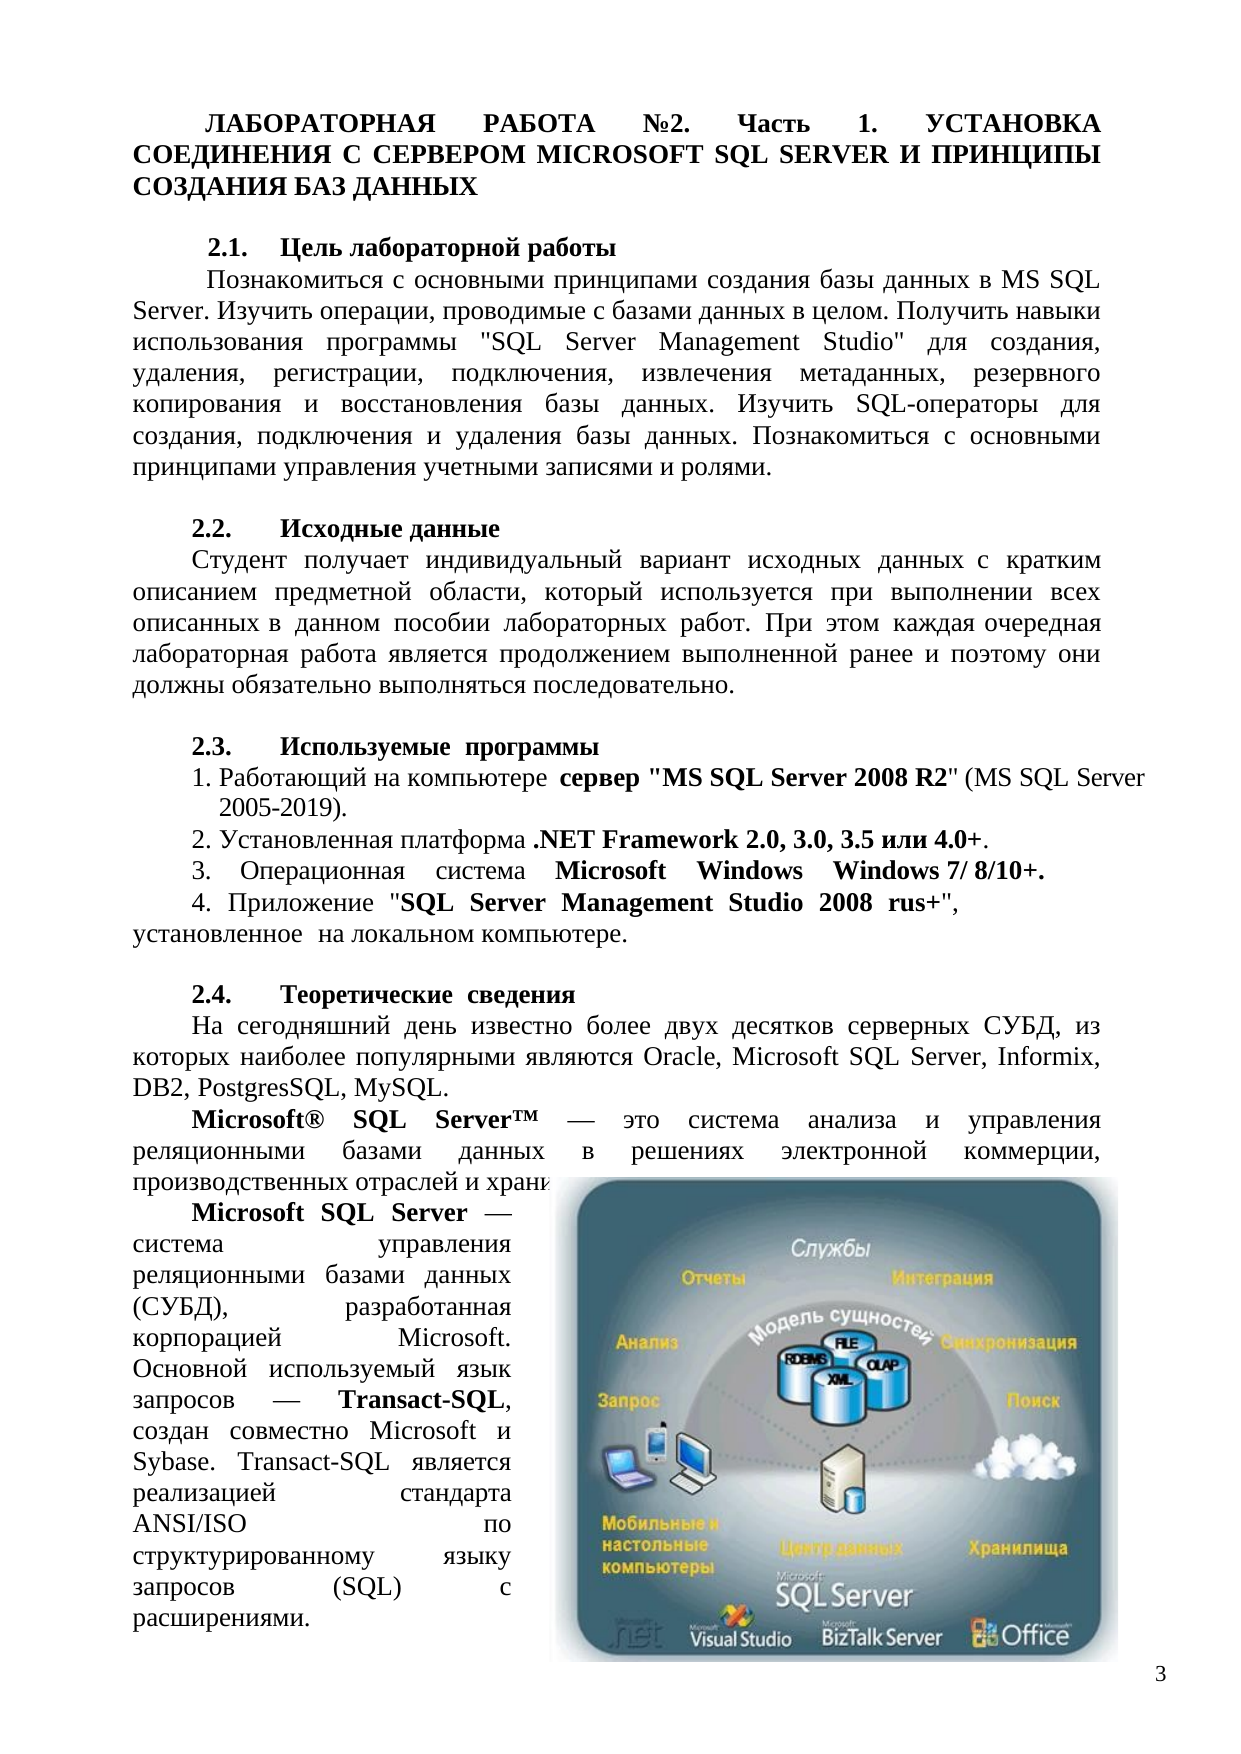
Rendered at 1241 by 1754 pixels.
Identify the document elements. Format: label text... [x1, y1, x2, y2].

text Microsoft SQL Server — система управления реляционными базами данных (СУБД), разработанная корпорацией Microsoft. Основной используемый язык запросов — Transact-SQL, создан совместно Microsoft и Sybase. Transact-SQL является реализацией стандарта ANSI/ISO по структурированному языку запросов (SQL) с расширениями. [132, 1196, 511, 1632]
subtitle ЛАБОРАТОРНАЯ РАБОТА №2. Часть 1. УСТАНОВКА СОЕДИНЕНИЯ С СЕРВЕРОМ MICROSOFT SQL SERVER И ПРИНЦИПЫ СОЗДАНИЯ БАЗ ДАННЫХ [132, 107, 1102, 201]
list Операционная система Microsoft Windows Windows 7/ 8/10+. [132, 854, 1101, 885]
text На сегодняшний день известно более двух десятков серверных СУБД, из которых наиболее популярными являются Oracle, Microsoft SQL Server, Informix, DB2, PostgresSQL, MySQL. [132, 1009, 1102, 1103]
list Установленная платформа .NET Framework 2.0, 3.0, 3.5 или 4.0+. [191, 823, 1166, 854]
subtitle Цель лабораторной работы [207, 232, 1166, 263]
list Работающий на компьютере сервер "MS SQL Server 2008 R2" (MS SQL Server 2005-2019). [191, 761, 1166, 823]
list Приложение "SQL Server Management Studio 2008 rus+", установленное на локальном компьютере. [132, 886, 1102, 948]
subtitle Теоретические сведения [191, 978, 1166, 1009]
picture [549, 1177, 1119, 1662]
text Познакомиться с основными принципами создания базы данных в MS SQL Server. Изучить операции, проводимые с базами данных в целом. Получить навыки использования программы "SQL Server Management Studio" для создания, удаления, регистрации, подключения, извлечения метаданных, резервного копирования и восстановления базы данных. Изучить SQL-операторы для создания, подключения и удаления базы данных. Познакомиться с основными принципами управления учетными записями и ролями. [132, 263, 1102, 481]
subtitle Исходные данные [191, 513, 1166, 543]
text Студент получает индивидуальный вариант исходных данных с кратким описанием предметной области, который используется при выполнении всех описанных в данном пособии лабораторных работ. При этом каждая очередная лабораторная работа является продолжением выполненной ранее и поэтому они должны обязательно выполняться последовательно. [132, 543, 1102, 699]
subtitle Используемые программы [191, 731, 1166, 761]
text Microsoft® SQL Server™ — это система анализа и управления реляционными базами данных в решениях электронной коммерции, производственных отраслей и хранилищ данных. [132, 1103, 1102, 1196]
